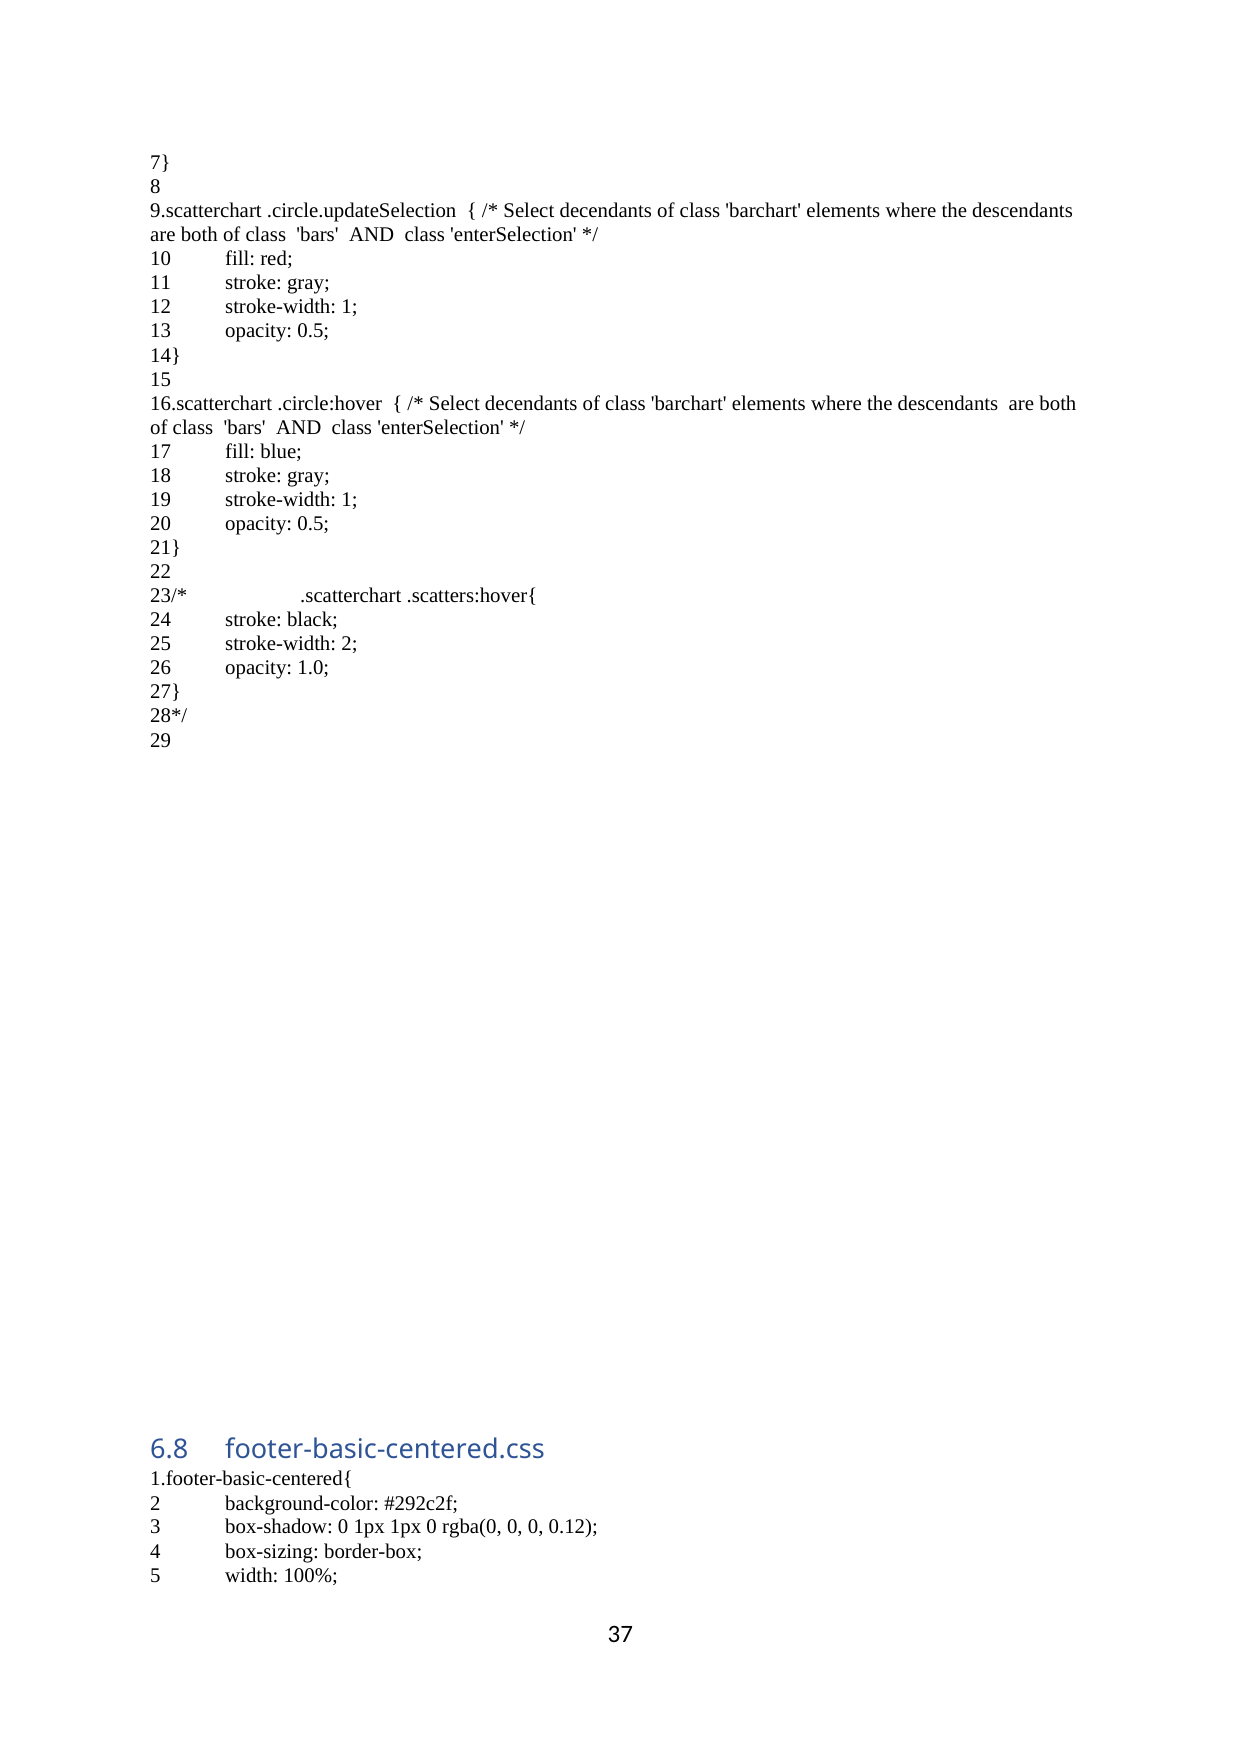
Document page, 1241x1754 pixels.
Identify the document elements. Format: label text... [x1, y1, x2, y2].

text 3 box-shadow: 0 1px 1px 0 rgba(0, 0, 0, 0.12); [150, 1514, 1090, 1538]
text 12 stroke-width: 1; [150, 294, 1090, 318]
text 9.scatterchart .circle.updateSelection { /* Select decendants of class 'barchart' elements where the descendants are both of class 'bars' AND class 'enterSelection' */ [150, 198, 1090, 246]
text 8 [150, 174, 1090, 198]
text 15 [150, 367, 1090, 391]
text 16.scatterchart .circle:hover { /* Select decendants of class 'barchart' elements where the descendants are both of class 'bars' AND class 'enterSelection' */ [150, 391, 1090, 439]
text 20 opacity: 0.5; [150, 511, 1090, 535]
text 23/* .scatterchart .scatters:hover{ [150, 583, 1090, 607]
text 29 [150, 727, 1090, 752]
text 2 background-color: #292c2f; [150, 1490, 1090, 1514]
text 24 stroke: black; [150, 607, 1090, 631]
text 5 width: 100%; [150, 1563, 1090, 1587]
text 4 box-sizing: border-box; [150, 1538, 1090, 1563]
text 21} [150, 535, 1090, 559]
text 17 fill: blue; [150, 439, 1090, 463]
subtitle 6.8 footer-basic-centered.css [150, 1429, 1090, 1466]
text 22 [150, 559, 1090, 583]
text 11 stroke: gray; [150, 270, 1090, 294]
text 1.footer-basic-centered{ [150, 1466, 1090, 1490]
text 7} [150, 150, 1090, 174]
text 26 opacity: 1.0; [150, 655, 1090, 679]
text 19 stroke-width: 1; [150, 487, 1090, 511]
text 25 stroke-width: 2; [150, 631, 1090, 655]
text 18 stroke: gray; [150, 463, 1090, 487]
text 10 fill: red; [150, 246, 1090, 270]
text 14} [150, 342, 1090, 367]
text 13 opacity: 0.5; [150, 318, 1090, 342]
text 28*/ [150, 703, 1090, 727]
text 27} [150, 679, 1090, 703]
